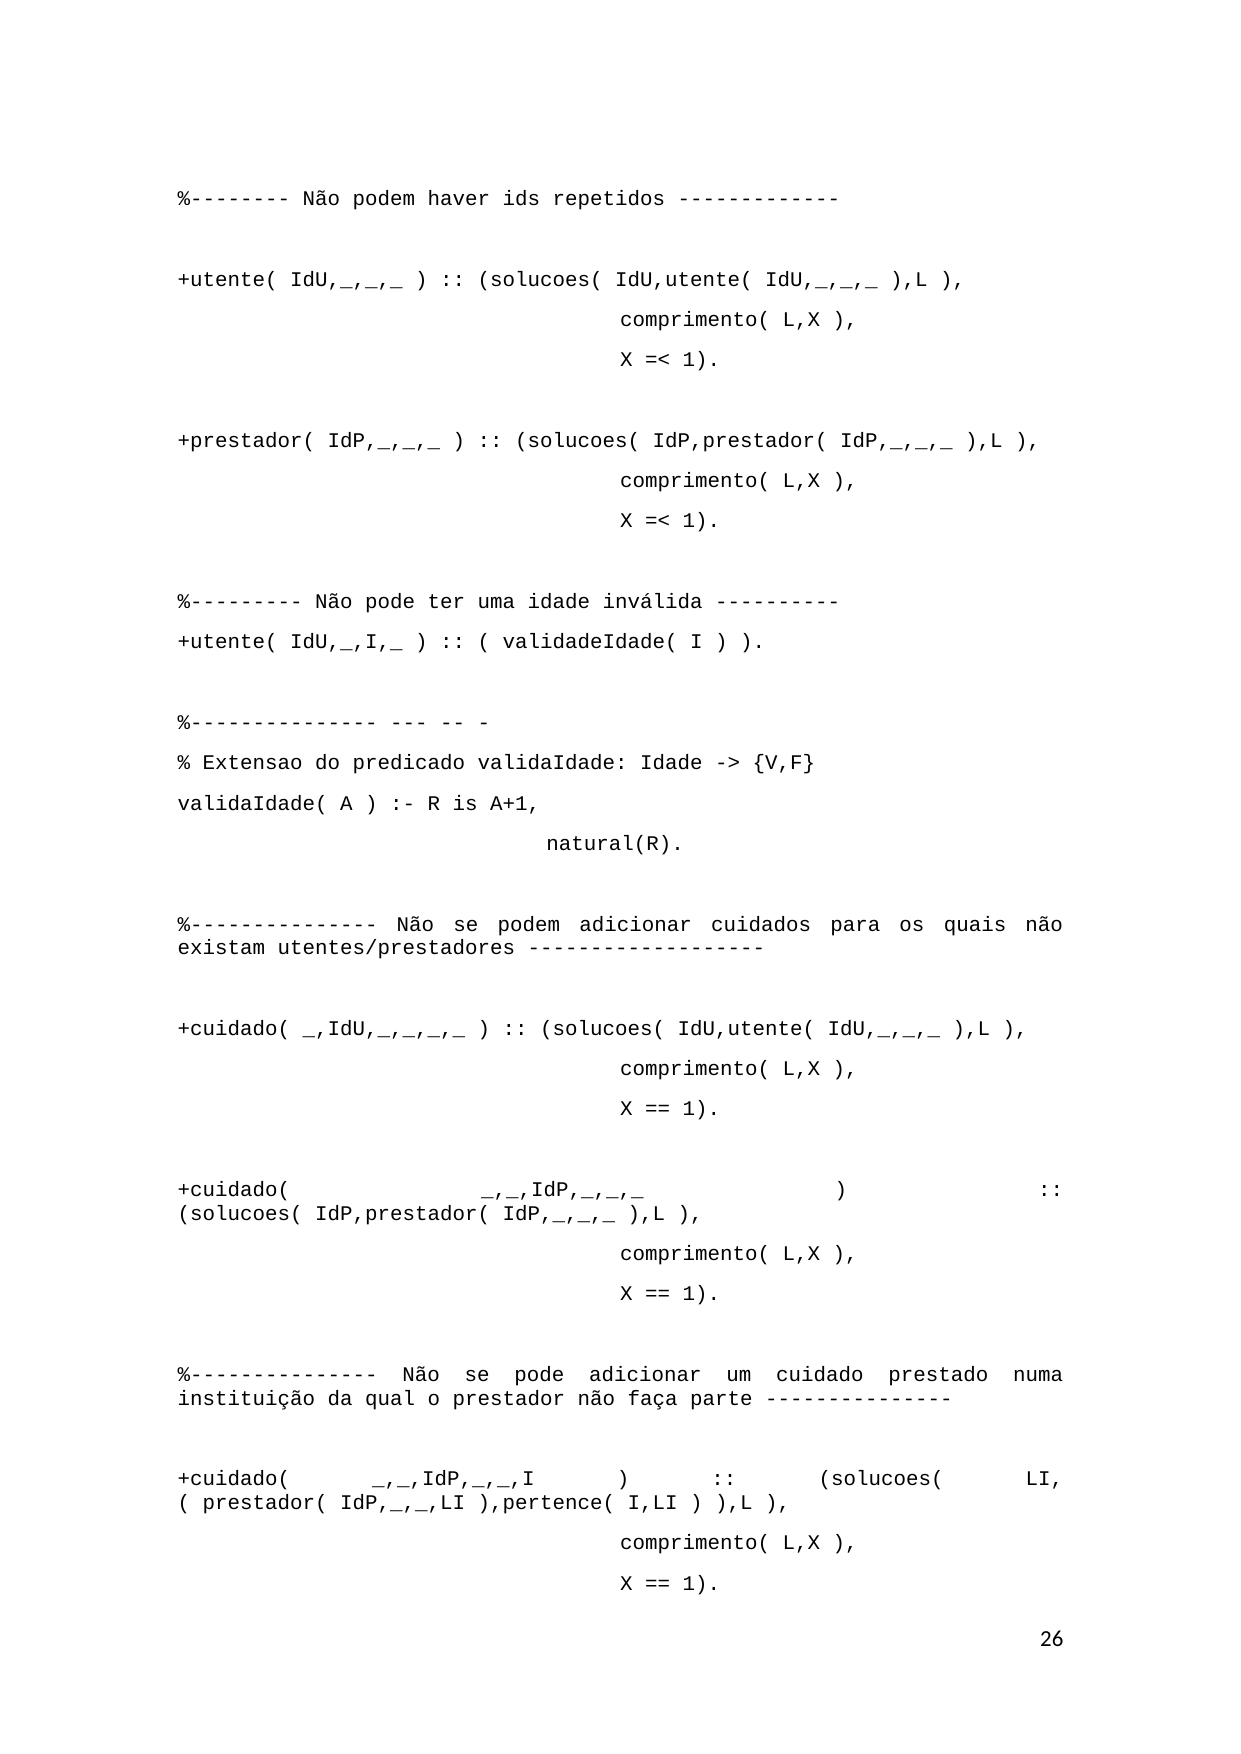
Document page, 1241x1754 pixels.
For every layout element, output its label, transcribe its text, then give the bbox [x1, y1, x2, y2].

text comprimento( L,X ), [177, 1243, 1063, 1267]
text X == 1). [177, 1572, 1063, 1596]
text X =< 1). [177, 349, 1063, 373]
text +cuidado( _,IdU,_,_,_,_ ) :: (solucoes( IdU,utente( IdU,_,_,_ ),L ), [177, 1018, 1063, 1041]
text +prestador( IdP,_,_,_ ) :: (solucoes( IdP,prestador( IdP,_,_,_ ),L ), [177, 430, 1063, 453]
text comprimento( L,X ), [177, 1532, 1063, 1556]
text +utente( IdU,_,I,_ ) :: ( validadeIdade( I ) ). [177, 631, 1063, 655]
text % Extensao do predicado validaIdade: Idade -> {V,F} [177, 752, 1063, 776]
text comprimento( L,X ), [177, 1058, 1063, 1082]
text %--------------- Não se pode adicionar um cuidado prestado numa instituição da qual o prestador não faça parte --------------- [177, 1364, 1063, 1411]
text validaIdade( A ) :- R is A+1, [177, 793, 1063, 816]
text %--------- Não pode ter uma idade inválida ---------- [177, 591, 1063, 615]
text X == 1). [177, 1098, 1063, 1122]
text X == 1). [177, 1283, 1063, 1307]
text natural(R). [177, 833, 1063, 857]
text %-------- Não podem haver ids repetidos ------------- [177, 188, 1063, 212]
text X =< 1). [177, 510, 1063, 534]
text comprimento( L,X ), [177, 309, 1063, 332]
text %--------------- Não se podem adicionar cuidados para os quais não existam utentes/prestadores ------------------- [177, 913, 1063, 961]
text %--------------- --- -- - [177, 712, 1063, 736]
text +cuidado( _,_,IdP,_,_,I ) :: (solucoes( LI,( prestador( IdP,_,_,LI ),pertence( I,LI ) ),L ), [177, 1468, 1063, 1516]
text +cuidado( _,_,IdP,_,_,_ ) :: (solucoes( IdP,prestador( IdP,_,_,_ ),L ), [177, 1179, 1063, 1226]
text +utente( IdU,_,_,_ ) :: (solucoes( IdU,utente( IdU,_,_,_ ),L ), [177, 268, 1063, 292]
text comprimento( L,X ), [177, 470, 1063, 494]
